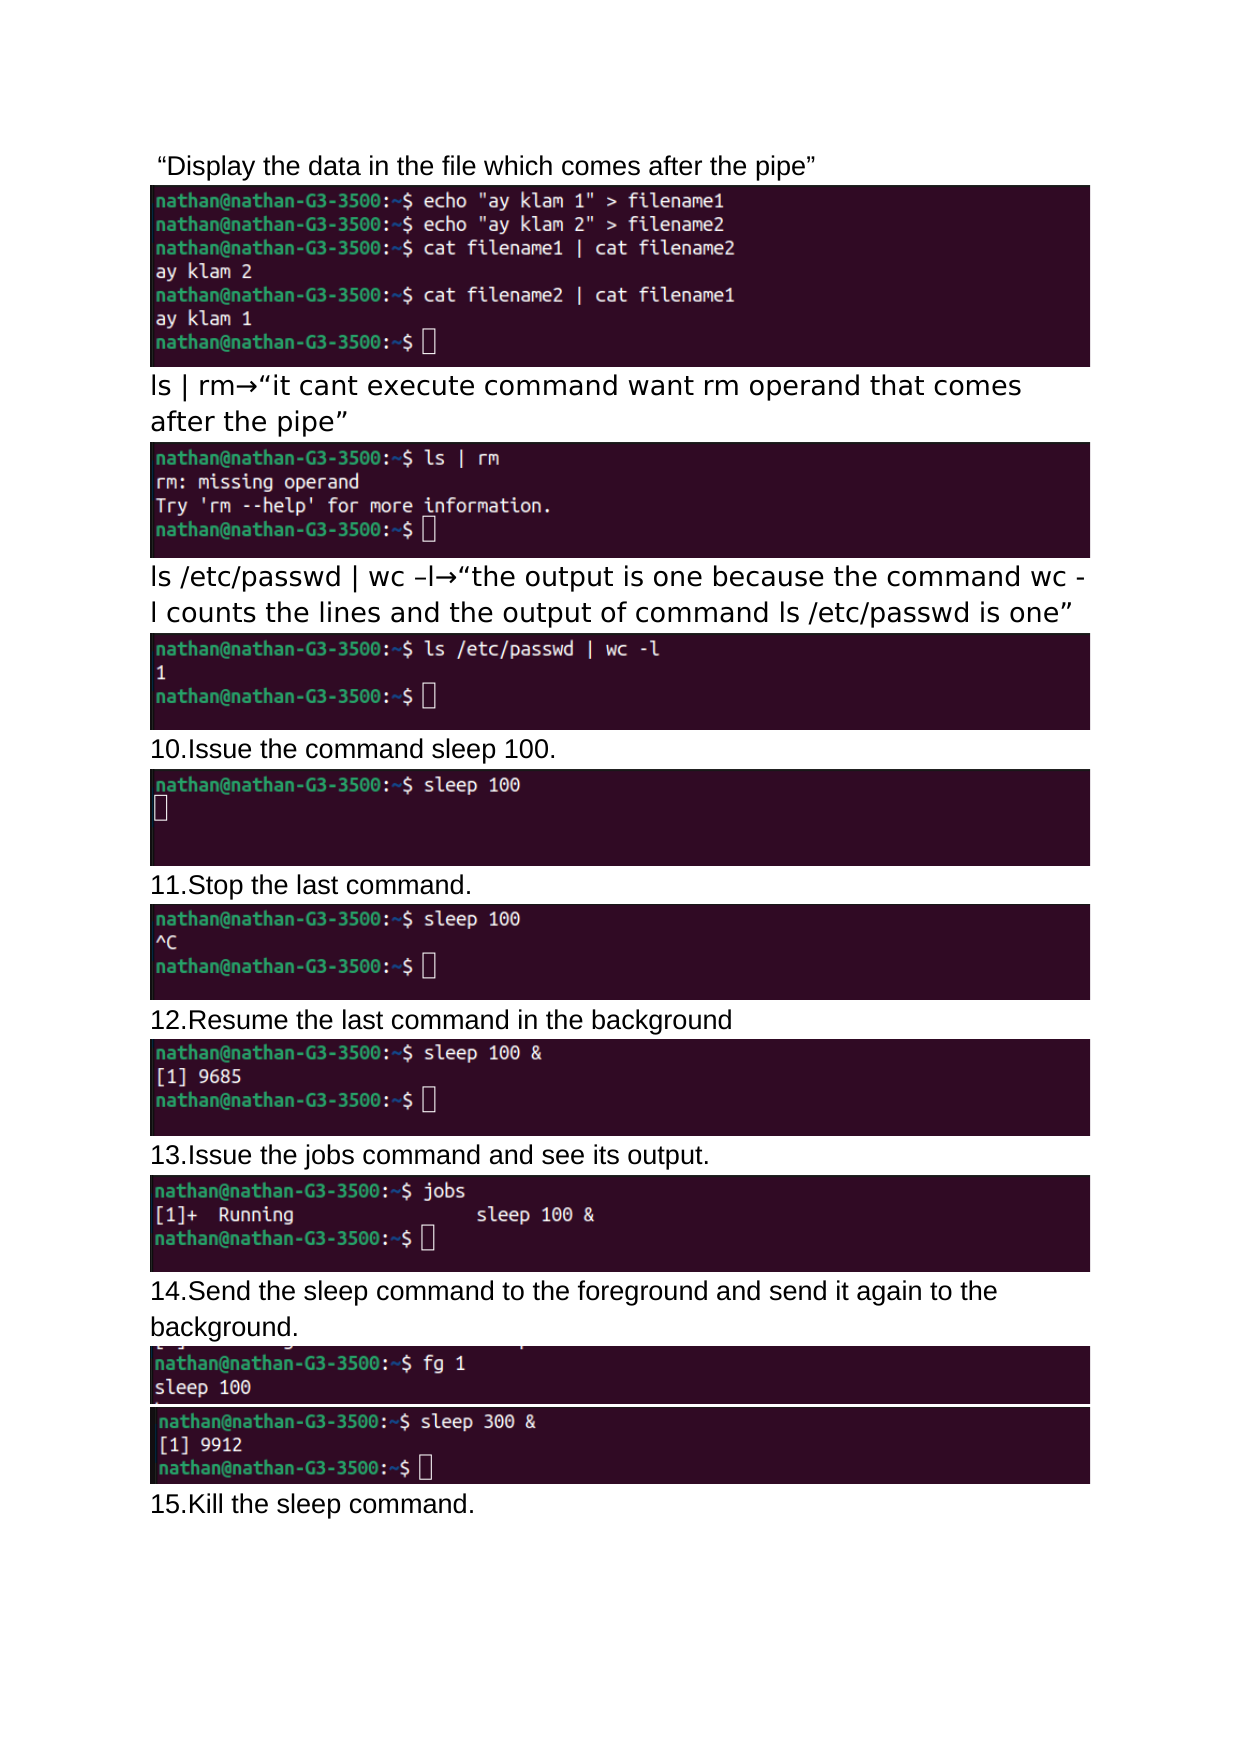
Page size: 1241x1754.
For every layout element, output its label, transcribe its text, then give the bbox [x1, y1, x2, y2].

text 12.Resume the last command in the background [150, 1004, 1090, 1035]
picture [150, 1175, 1091, 1272]
picture [150, 1407, 1091, 1484]
picture [150, 633, 1091, 730]
text 11.Stop the last command. [150, 869, 1090, 904]
picture [150, 185, 1091, 367]
picture [150, 1346, 1091, 1404]
text ls | rm→“it cant execute command want rm operand that comes after the pipe” [150, 370, 1090, 438]
text 13.Issue the jobs command and see its output. [150, 1139, 1090, 1171]
picture [150, 769, 1091, 866]
picture [150, 904, 1091, 1000]
text 15.Kill the sleep command. [150, 1488, 1090, 1519]
text ls /etc/passwd | wc –l→“the output is one because the command wc -l counts the lines and the output of command ls /etc/passwd is one” [150, 561, 1090, 629]
picture [150, 1039, 1091, 1136]
text 14.Send the sleep command to the foreground and send it again to the background. [150, 1275, 1090, 1342]
picture [150, 442, 1091, 558]
text 10.Issue the command sleep 100. [150, 733, 1090, 764]
text “Display the data in the file which comes after the pipe” [150, 150, 1090, 185]
